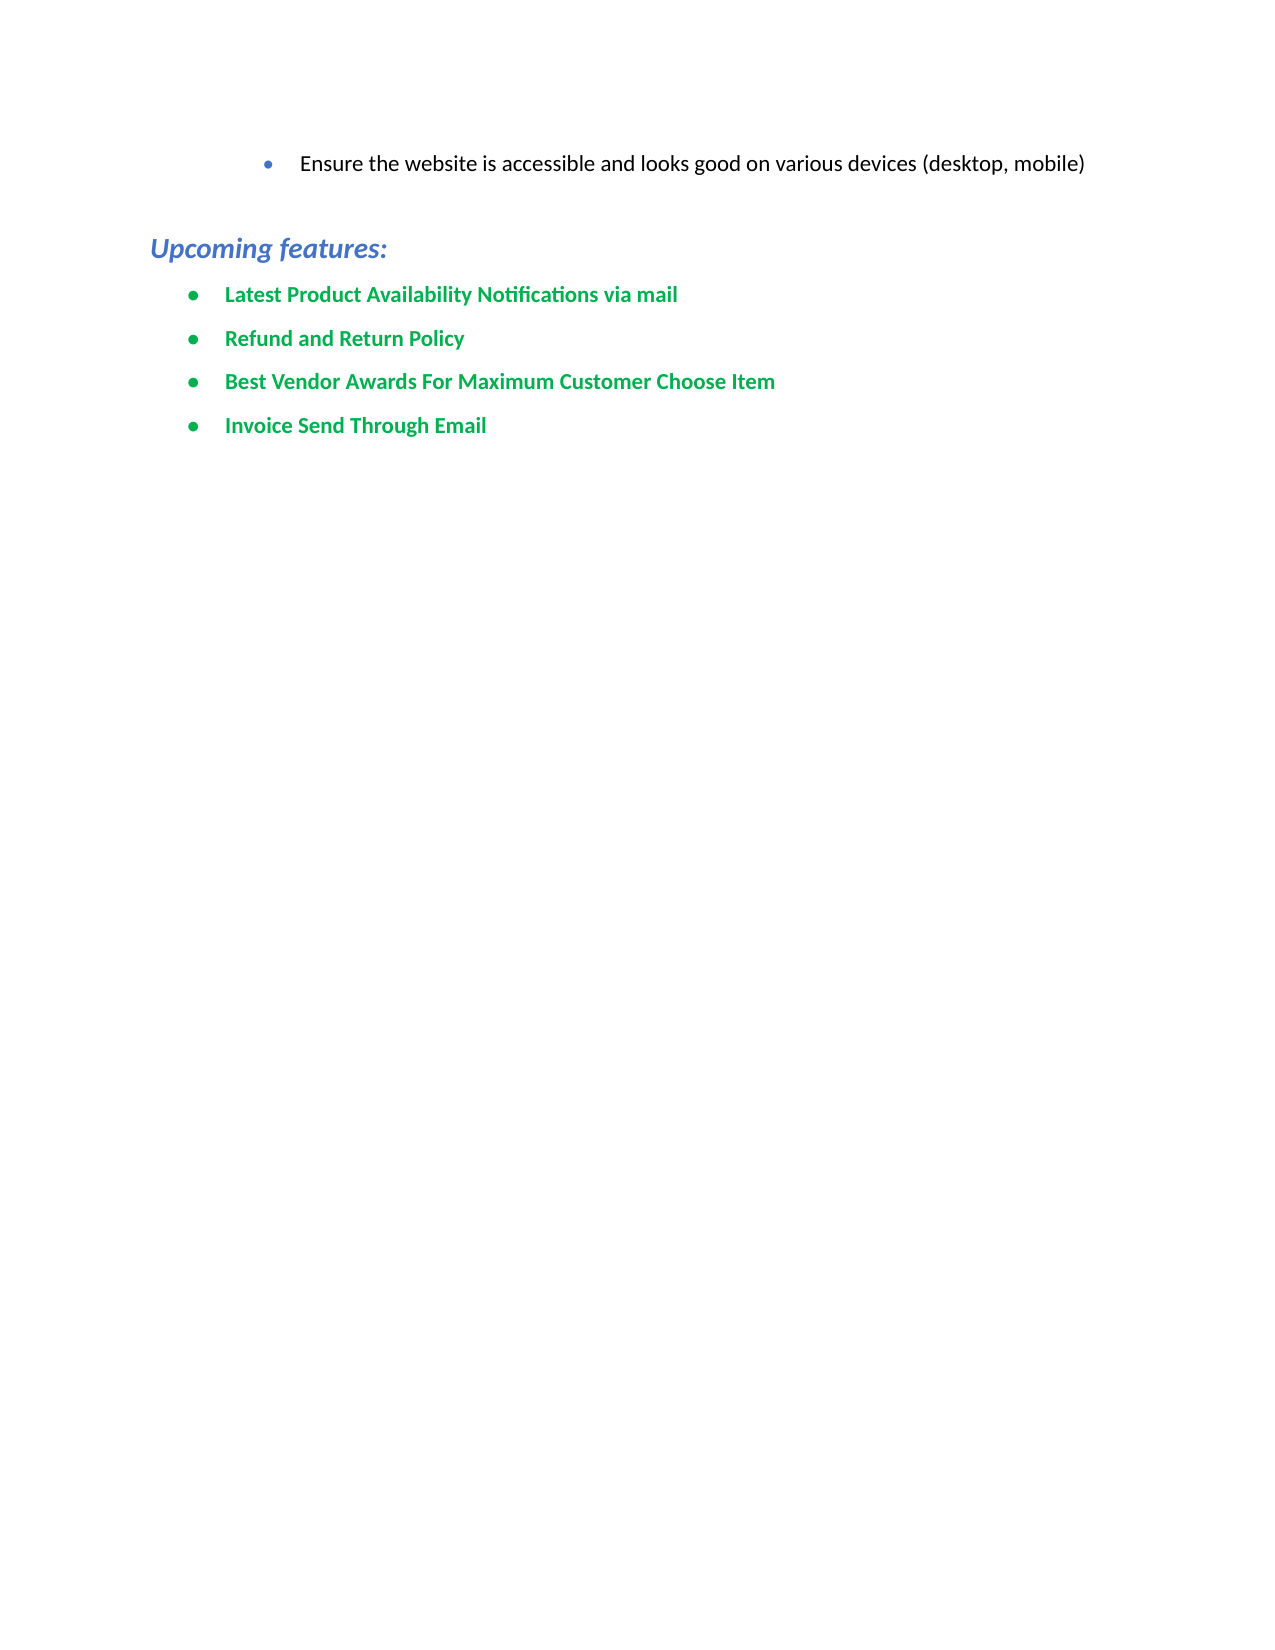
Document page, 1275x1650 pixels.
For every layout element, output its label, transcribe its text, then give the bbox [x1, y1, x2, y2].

list Latest Product Availability Notifications via mail [187, 281, 1125, 308]
list Ensure the website is accessible and looks good on various devices (desktop, mobile) [262, 150, 1125, 177]
list Refund and Return Policy [187, 324, 1125, 352]
text Upcoming features: [150, 237, 1125, 264]
list Invoice Send Through Email [187, 412, 1125, 439]
list Best Vendor Awards For Maximum Customer Choose Item [187, 368, 1125, 395]
